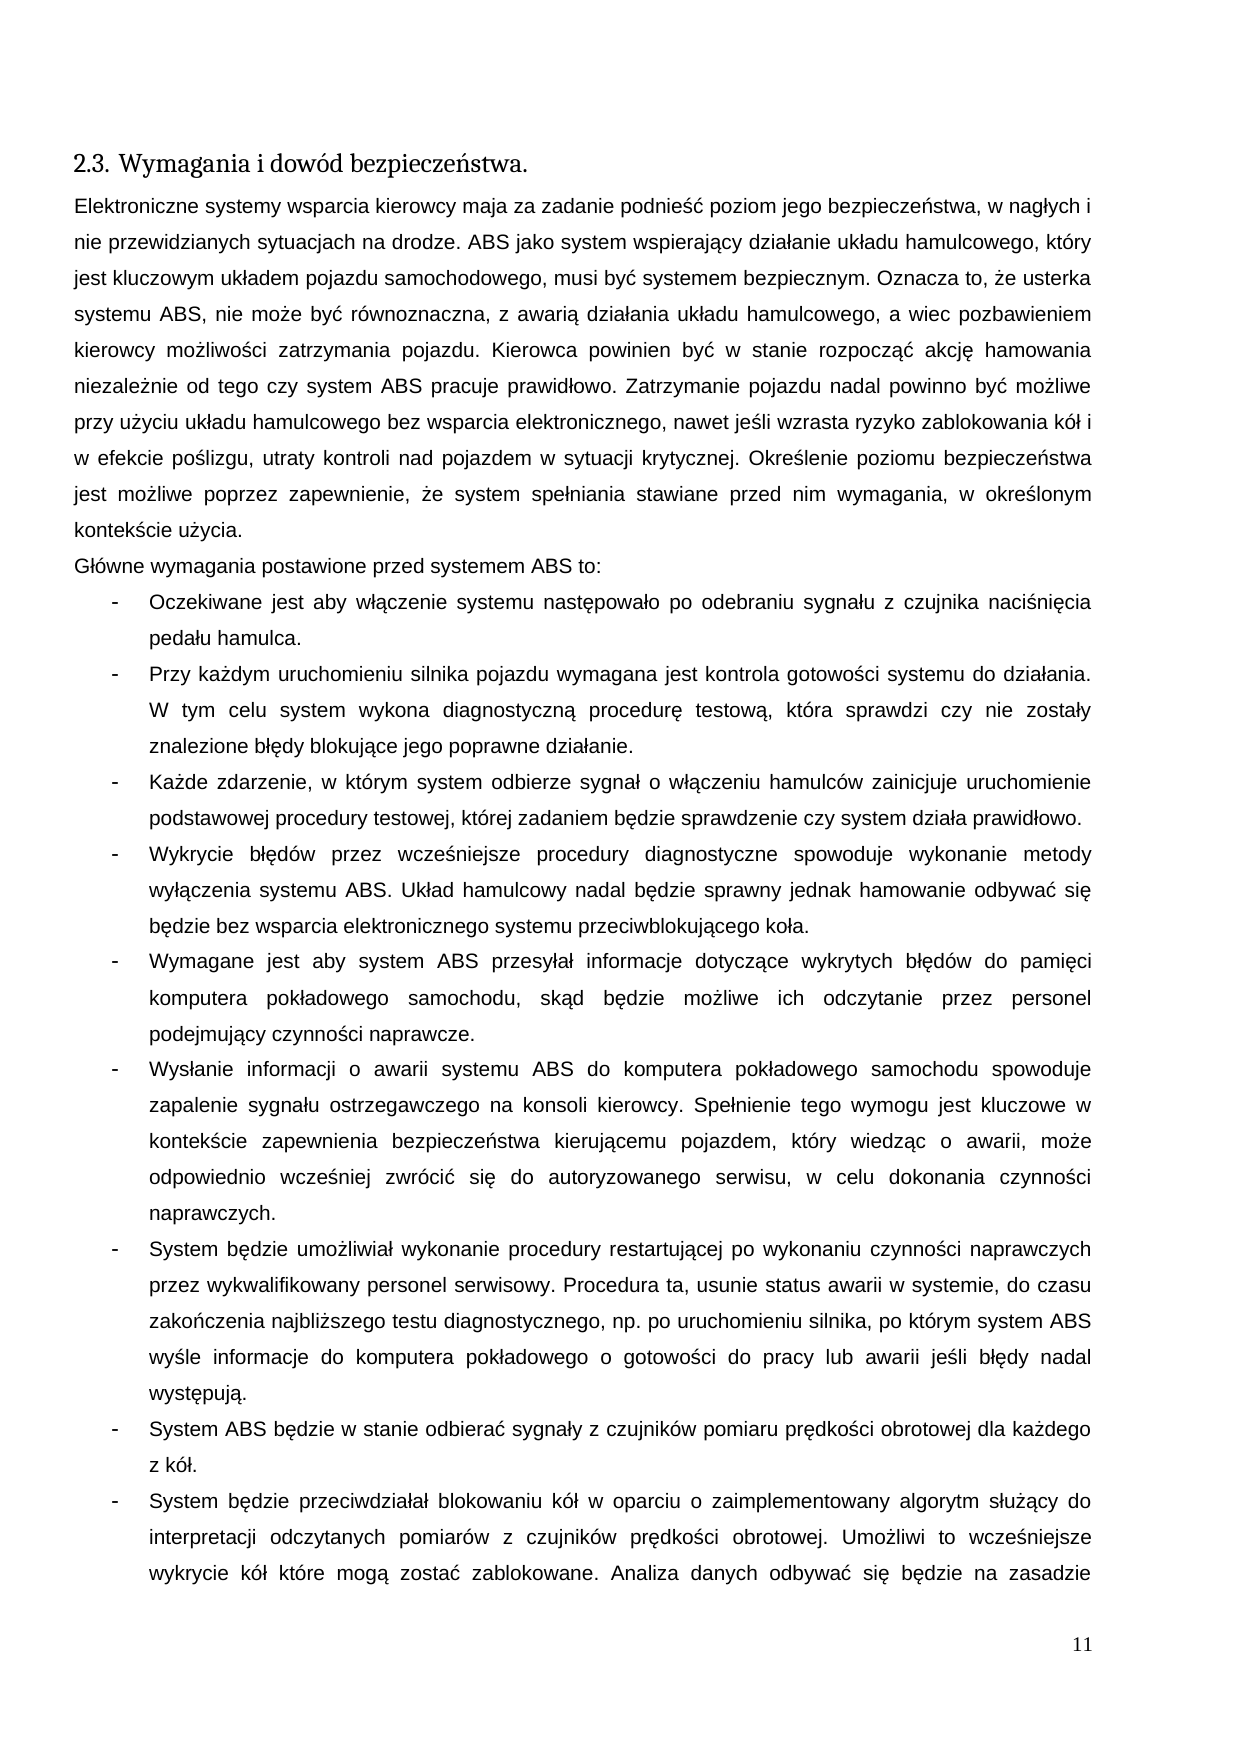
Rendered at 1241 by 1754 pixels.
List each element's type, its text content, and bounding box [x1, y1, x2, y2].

list Wysłanie informacji o awarii systemu ABS do komputera pokładowego samochodu spowoduje zapalenie sygnału ostrzegawczego na konsoli kierowcy. Spełnienie tego wymogu jest kluczowe w kontekście zapewnienia bezpieczeństwa kierującemu pojazdem, który wiedząc o awarii, może odpowiednio wcześniej zwrócić się do autoryzowanego serwisu, w celu dokonania czynności naprawczych. [111, 1057, 1093, 1225]
list Przy każdym uruchomieniu silnika pojazdu wymagana jest kontrola gotowości systemu do działania. W tym celu system wykona diagnostyczną procedurę testową, która sprawdzi czy nie zostały znalezione błędy blokujące jego poprawne działanie. [111, 662, 1093, 757]
subtitle Wymagania i dowód bezpieczeństwa. [73, 148, 1093, 179]
list Wymagane jest aby system ABS przesyłał informacje dotyczące wykrytych błędów do pamięci komputera pokładowego samochodu, skąd będzie możliwe ich odczytanie przez personel podejmujący czynności naprawcze. [111, 949, 1093, 1045]
list System będzie umożliwiał wykonanie procedury restartującej po wykonaniu czynności naprawczych przez wykwalifikowany personel serwisowy. Procedura ta, usunie status awarii w systemie, do czasu zakończenia najbliższego testu diagnostycznego, np. po uruchomieniu silnika, po którym system ABS wyśle informacje do komputera pokładowego o gotowości do pracy lub awarii jeśli błędy nadal występują. [111, 1237, 1093, 1405]
text Główne wymagania postawione przed systemem ABS to: [74, 554, 1093, 578]
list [111, 1489, 1093, 1585]
text Elektroniczne systemy wsparcia kierowcy maja za zadanie podnieść poziom jego bezpieczeństwa, w nagłych i nie przewidzianych sytuacjach na drodze. ABS jako system wspierający działanie układu hamulcowego, który jest kluczowym układem pojazdu samochodowego, musi być systemem bezpiecznym. Oznacza to, że usterka systemu ABS, nie może być równoznaczna, z awarią działania układu hamulcowego, a wiec pozbawieniem kierowcy możliwości zatrzymania pojazdu. Kierowca powinien być w stanie rozpocząć akcję hamowania niezależnie od tego czy system ABS pracuje prawidłowo. Zatrzymanie pojazdu nadal powinno być możliwe przy użyciu układu hamulcowego bez wsparcia elektronicznego, nawet jeśli wzrasta ryzyko zablokowania kół i w efekcie poślizgu, utraty kontroli nad pojazdem w sytuacji krytycznej. Określenie poziomu bezpieczeństwa jest możliwe poprzez zapewnienie, że system spełniania stawiane przed nim wymagania, w określonym kontekście użycia. [74, 194, 1093, 542]
list Każde zdarzenie, w którym system odbierze sygnał o włączeniu hamulców zainicjuje uruchomienie podstawowej procedury testowej, której zadaniem będzie sprawdzenie czy system działa prawidłowo. [111, 769, 1093, 829]
list Oczekiwane jest aby włączenie systemu następowało po odebraniu sygnału z czujnika naciśnięcia pedału hamulca. [111, 589, 1093, 649]
list System ABS będzie w stanie odbierać sygnały z czujników pomiaru prędkości obrotowej dla każdego z kół. [111, 1417, 1093, 1477]
list Wykrycie błędów przez wcześniejsze procedury diagnostyczne spowoduje wykonanie metody wyłączenia systemu ABS. Układ hamulcowy nadal będzie sprawny jednak hamowanie odbywać się będzie bez wsparcia elektronicznego systemu przeciwblokującego koła. [111, 841, 1093, 937]
